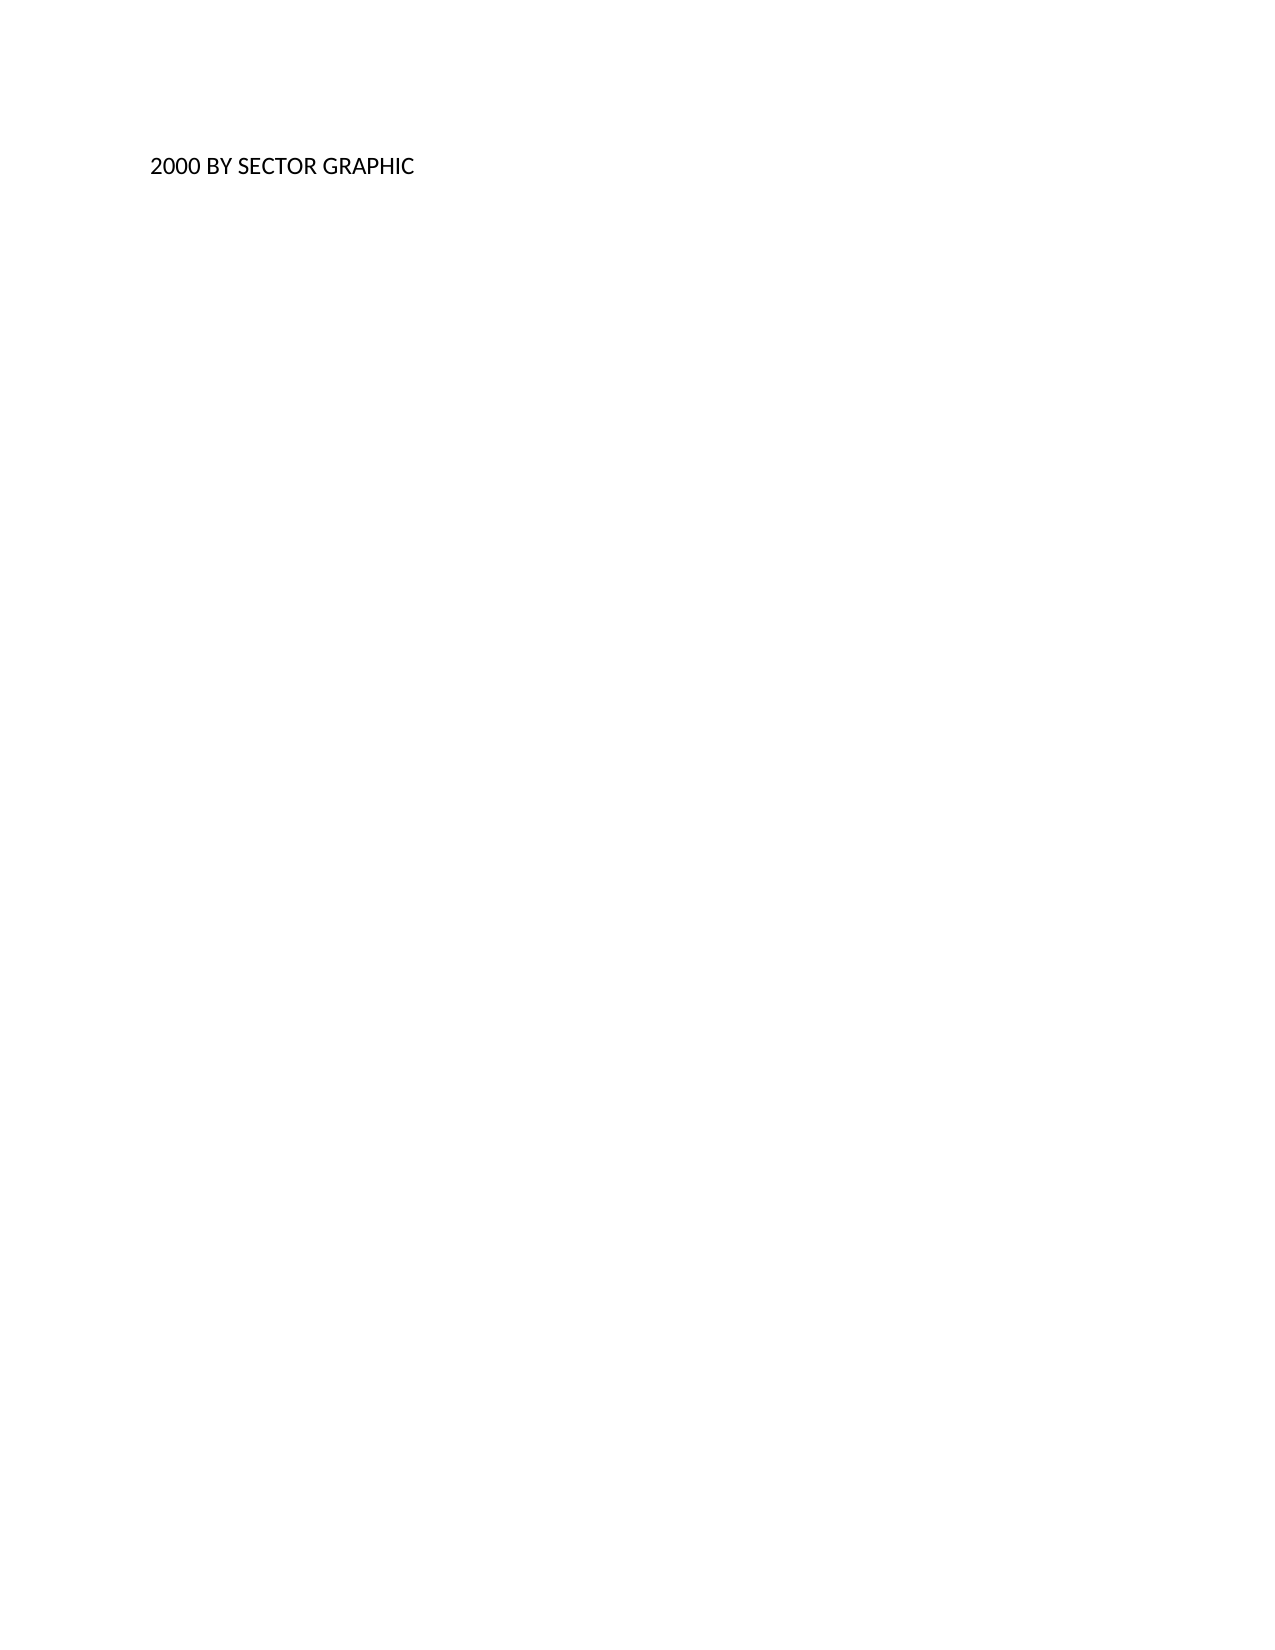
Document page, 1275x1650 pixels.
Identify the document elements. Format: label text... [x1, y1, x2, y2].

text 2000 BY SECTOR GRAPHIC [150, 150, 1125, 181]
